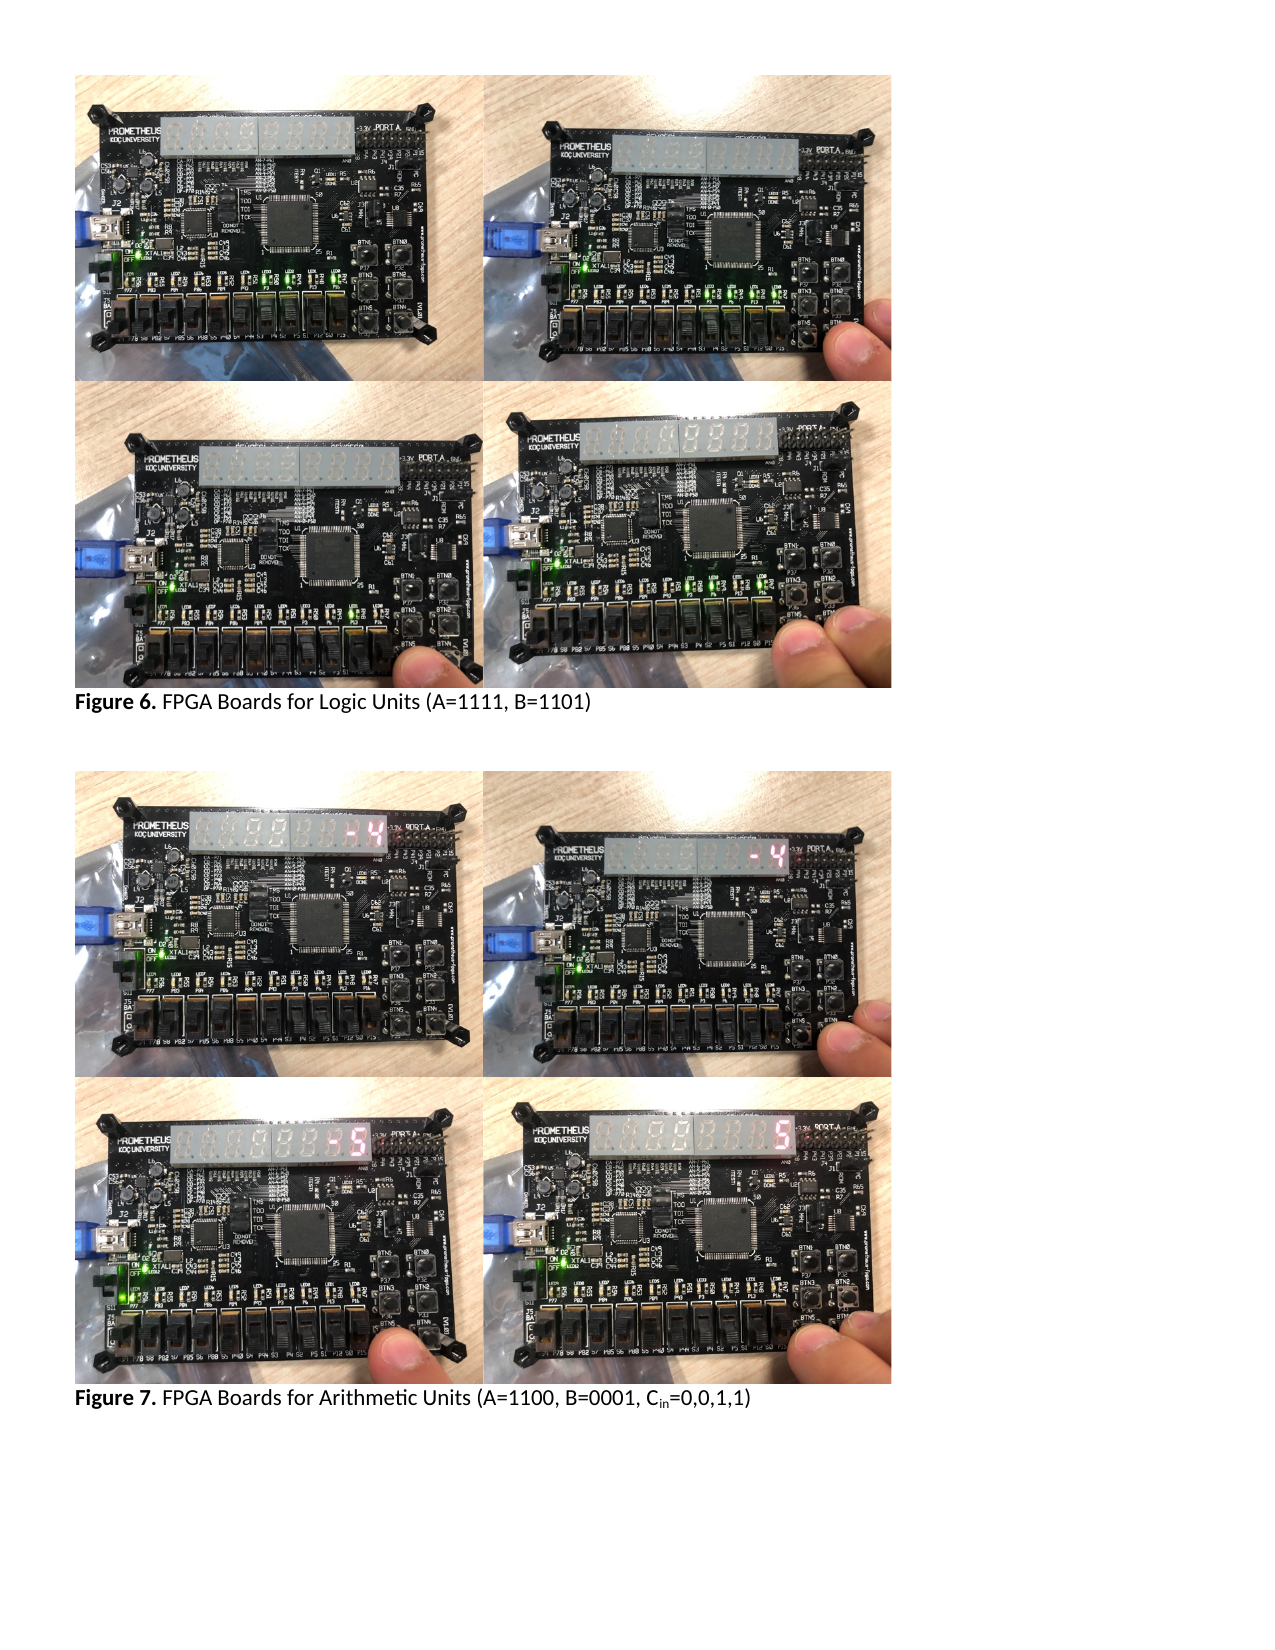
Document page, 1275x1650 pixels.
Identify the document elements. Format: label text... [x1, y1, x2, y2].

text Figure 6. FPGA Boards for Logic Units (A=1111, B=1101) [75, 687, 1200, 715]
text Figure 7. FPGA Boards for Arithmetic Units (A=1100, B=0001, Cin=0,0,1,1) [75, 1383, 1200, 1412]
picture [75, 75, 892, 688]
picture [75, 771, 892, 1384]
